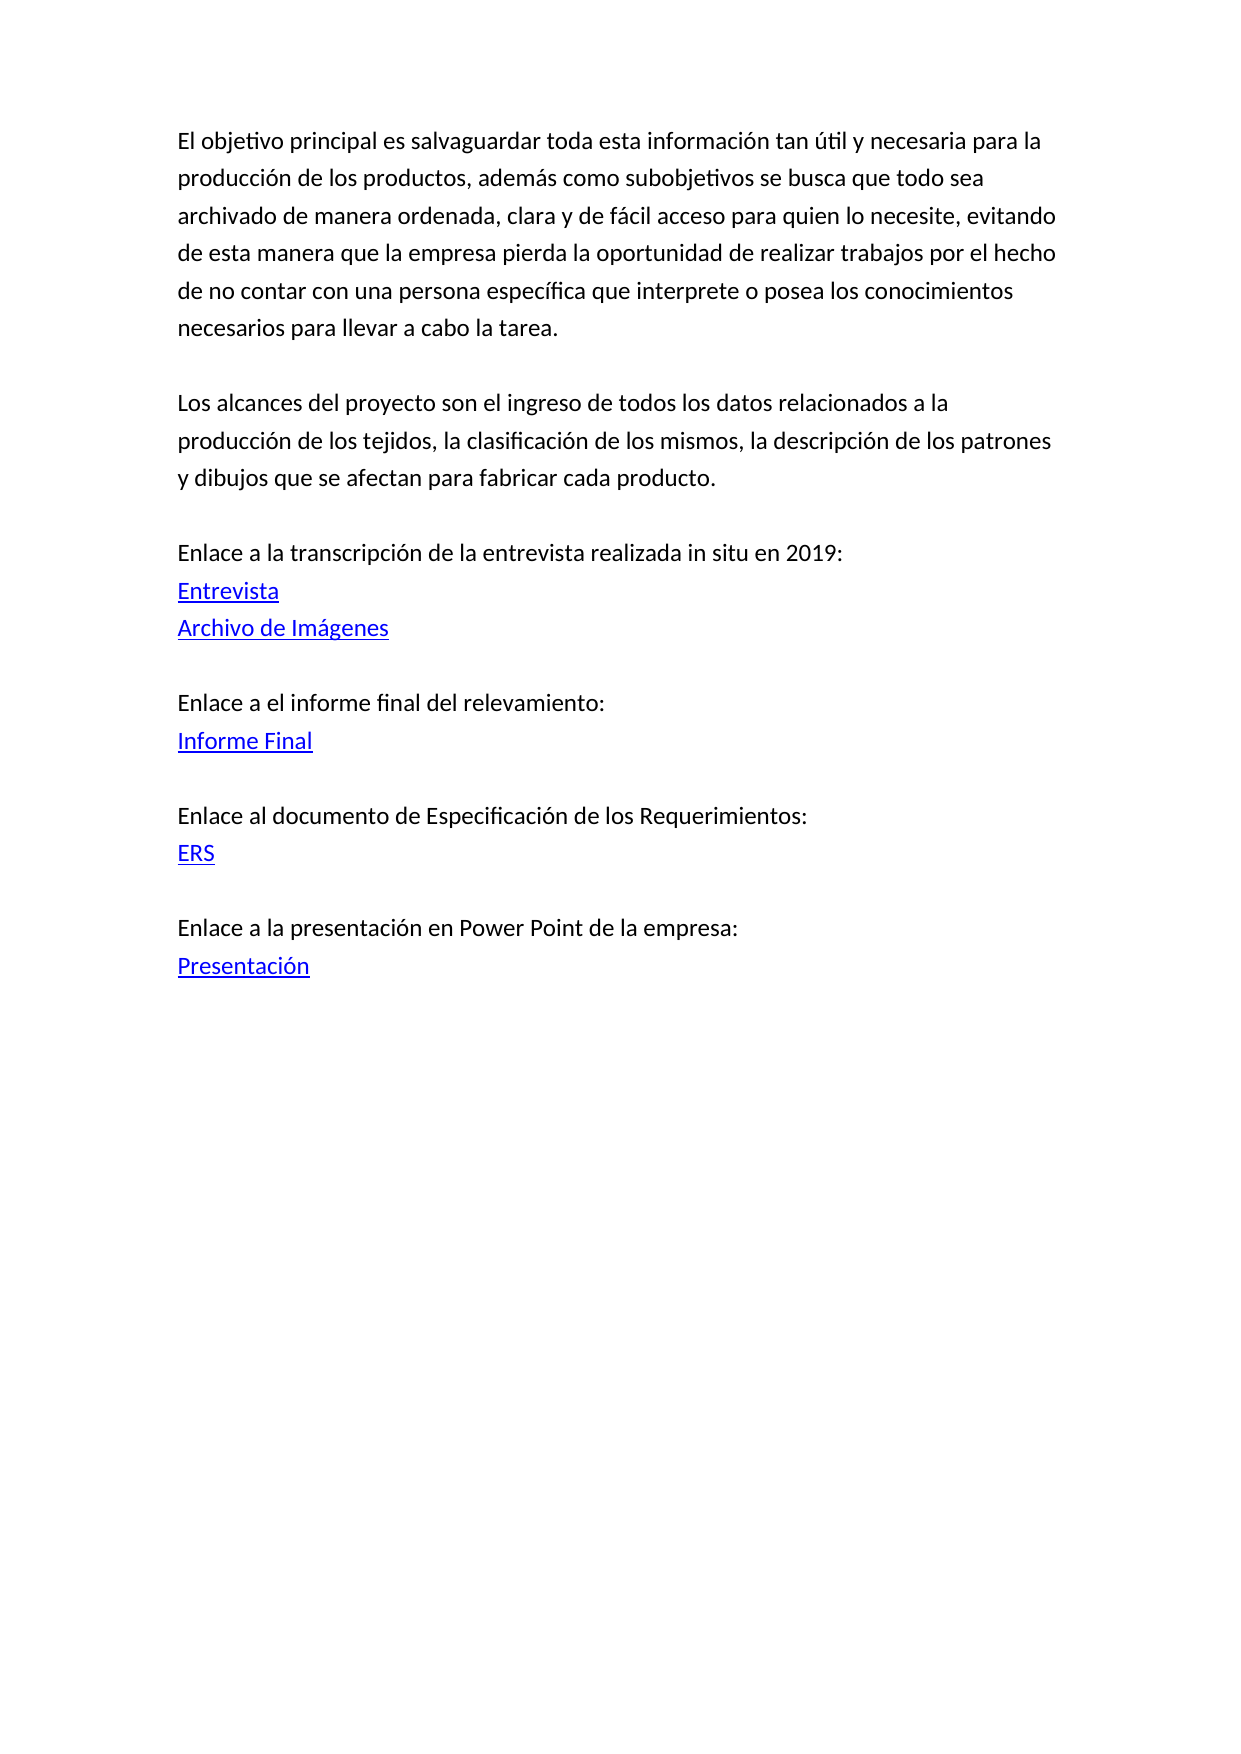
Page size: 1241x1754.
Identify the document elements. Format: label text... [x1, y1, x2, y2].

text Enlace al documento de Especificación de los Requerimientos: [177, 793, 1063, 831]
text El objetivo principal es salvaguardar toda esta información tan útil y necesaria para la producción de los productos, además como subobjetivos se busca que todo sea archivado de manera ordenada, clara y de fácil acceso para quien lo necesite, evitando de esta manera que la empresa pierda la oportunidad de realizar trabajos por el hecho de no contar con una persona específica que interprete o posea los conocimientos necesarios para llevar a cabo la tarea. [177, 118, 1063, 343]
text Enlace a el informe final del relevamiento: [177, 681, 1063, 718]
text Archivo de Imágenes [177, 606, 1063, 643]
text Entrevista [177, 568, 1063, 606]
text Los alcances del proyecto son el ingreso de todos los datos relacionados a la producción de los tejidos, la clasificación de los mismos, la descripción de los patrones y dibujos que se afectan para fabricar cada producto. [177, 381, 1063, 493]
text ERS [177, 831, 1063, 868]
text Enlace a la presentación en Power Point de la empresa: [177, 906, 1063, 943]
text Enlace a la transcripción de la entrevista realizada in situ en 2019: [177, 531, 1063, 568]
text Presentación [177, 943, 1063, 981]
text Informe Final [177, 718, 1063, 756]
